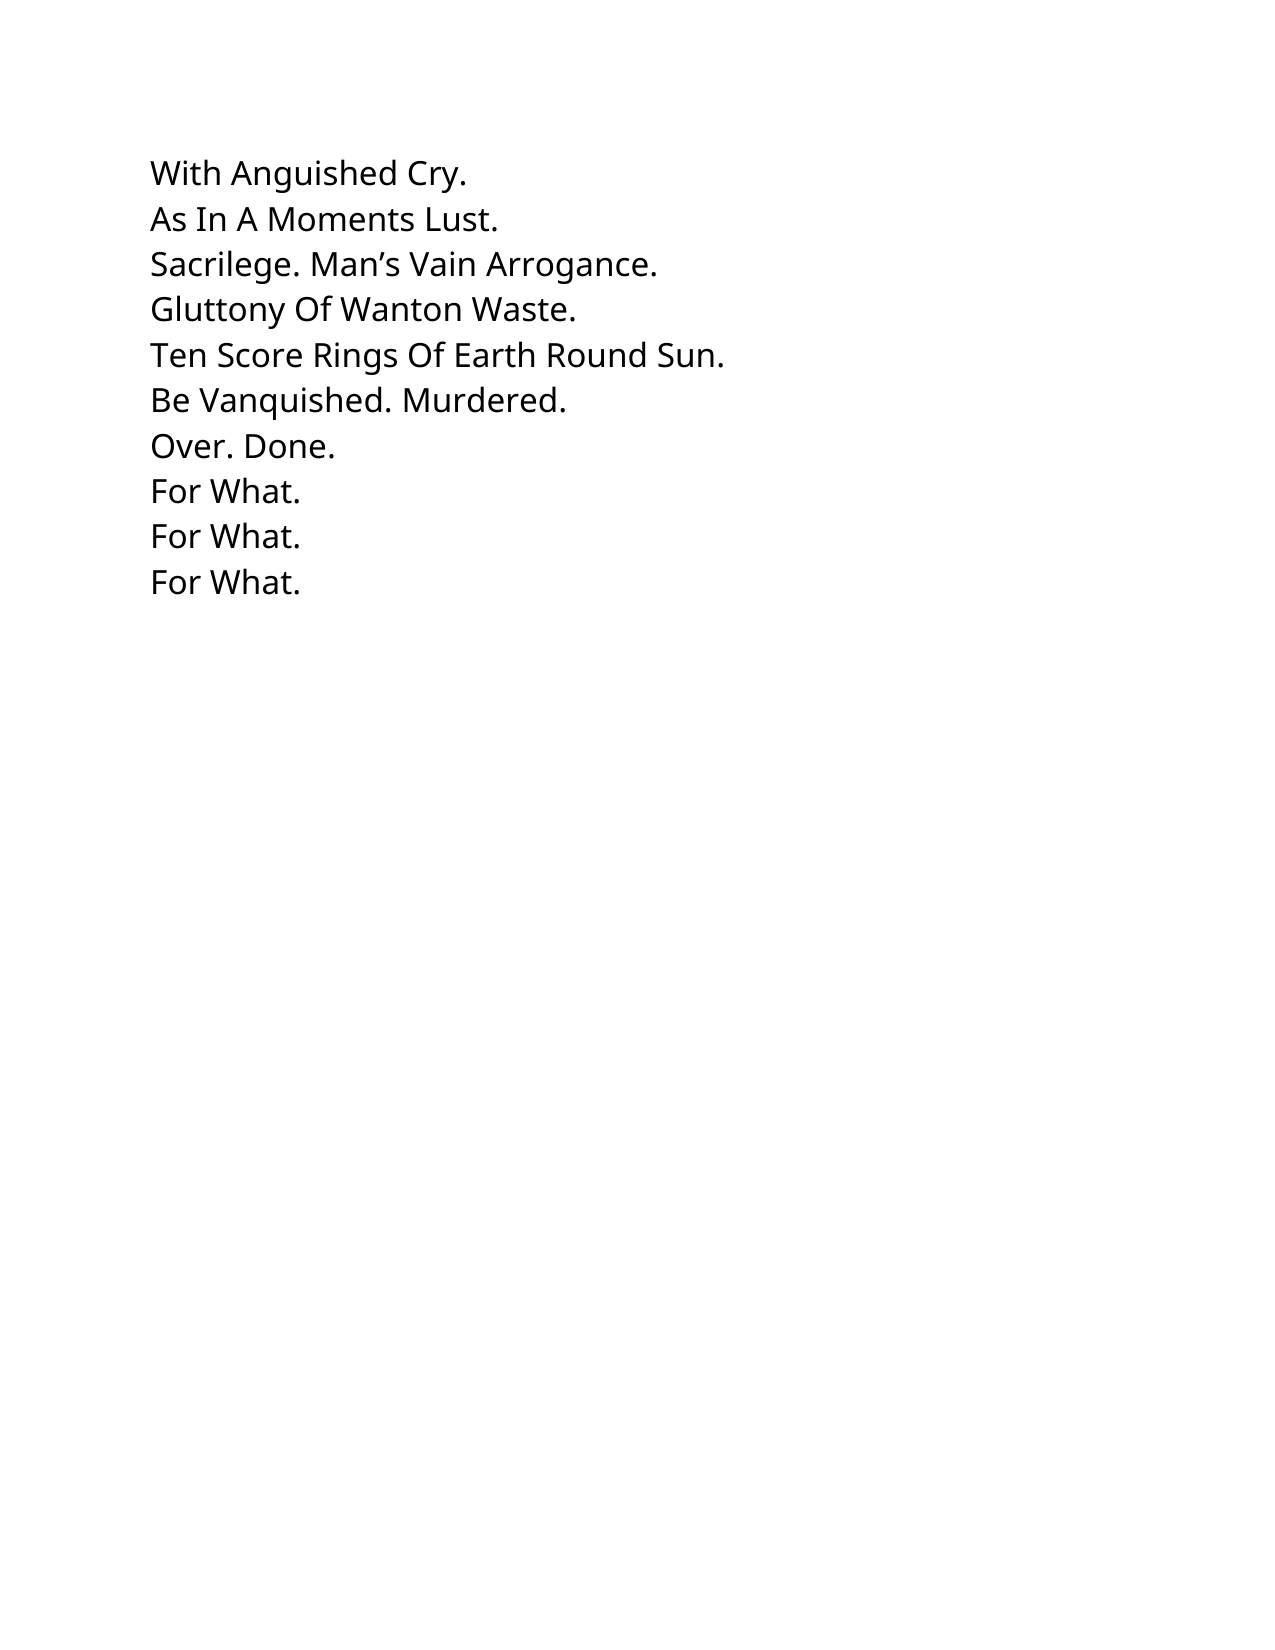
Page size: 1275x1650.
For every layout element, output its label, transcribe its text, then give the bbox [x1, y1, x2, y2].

text Gluttony Of Wanton Waste. [150, 286, 1125, 332]
text Be Vanquished. Murdered. [150, 377, 1125, 422]
text Ten Score Rings Of Earth Round Sun. [150, 332, 1125, 377]
text Over. Done. [150, 422, 1125, 468]
text Sacrilege. Man’s Vain Arrogance. [150, 241, 1125, 286]
text For What. [150, 468, 1125, 513]
text For What. [150, 513, 1125, 559]
text As In A Moments Lust. [150, 195, 1125, 241]
text For What. [150, 559, 1125, 604]
text With Anguished Cry. [150, 150, 1125, 195]
